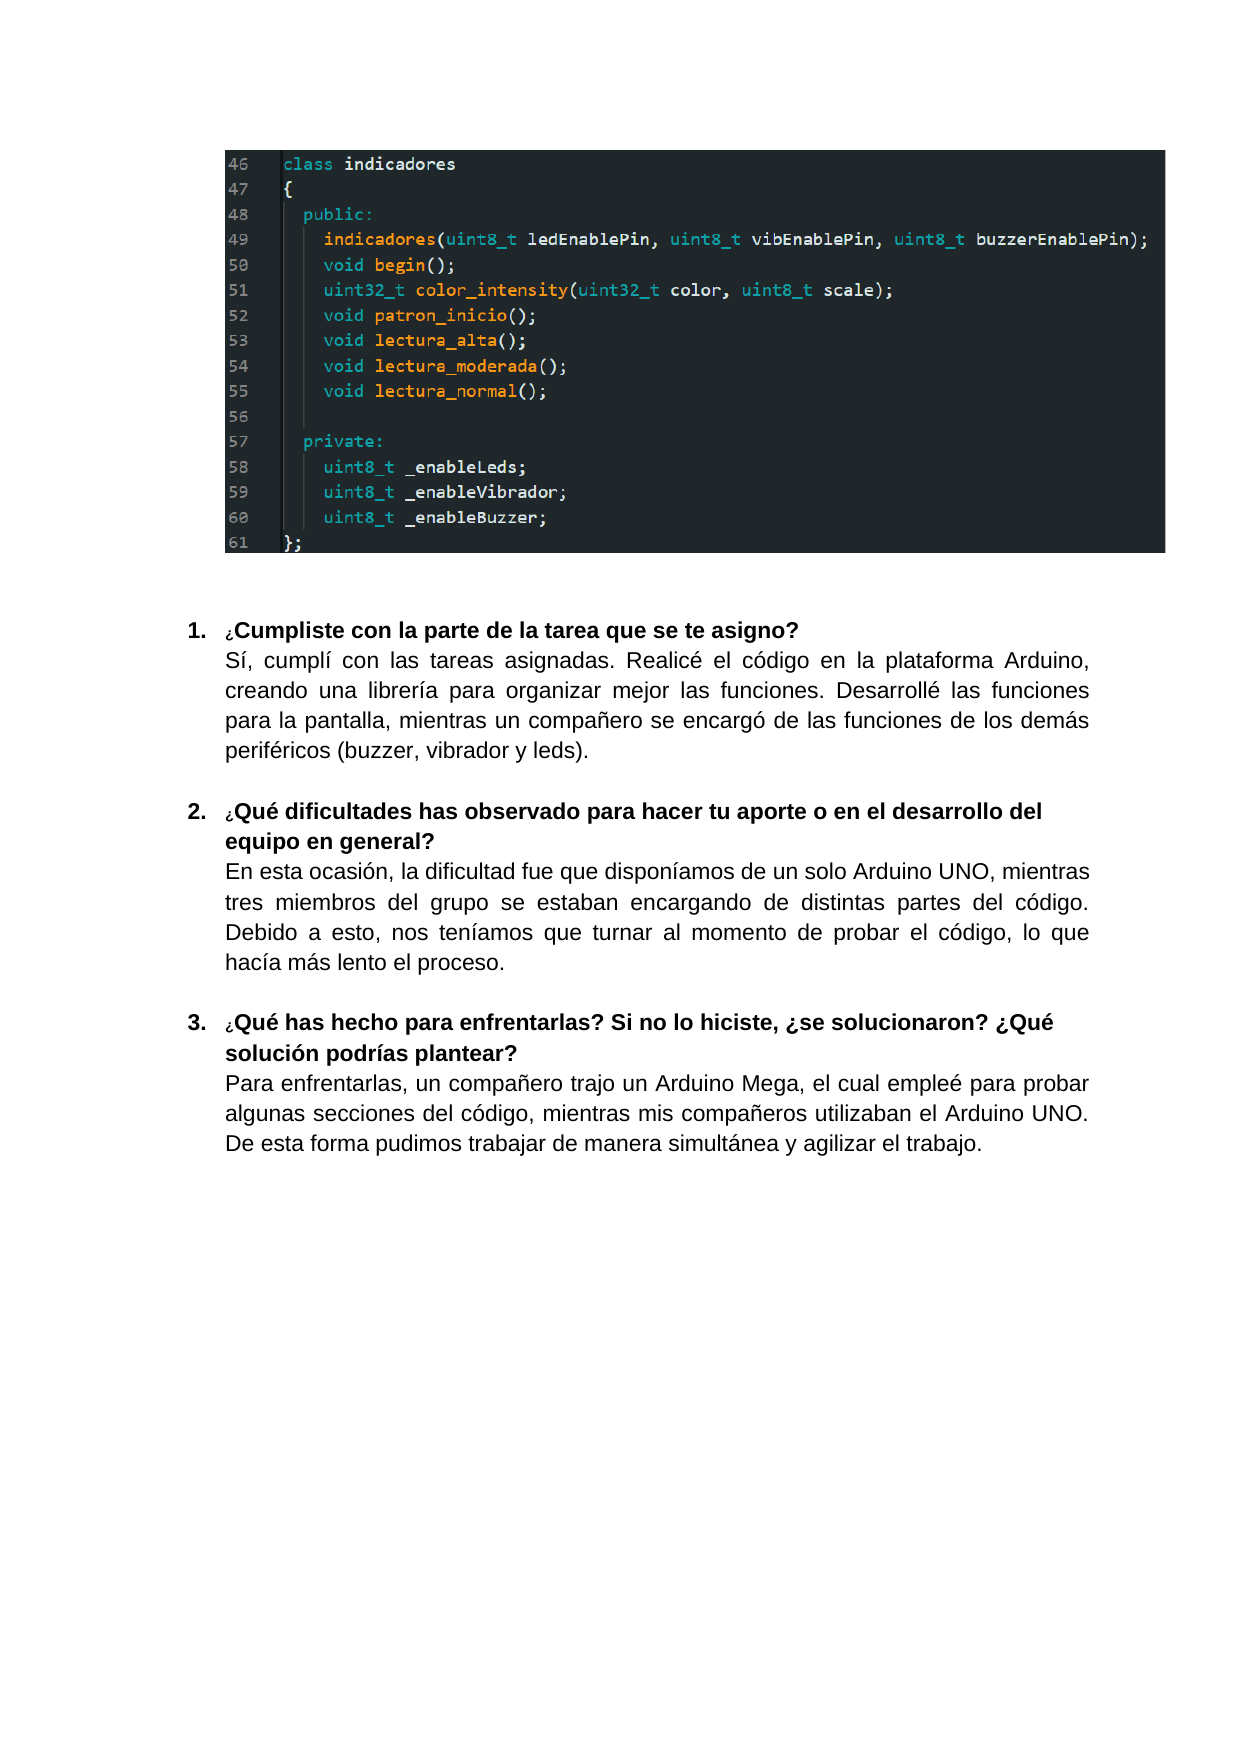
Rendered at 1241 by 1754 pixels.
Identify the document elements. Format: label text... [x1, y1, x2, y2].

list ¿Qué has hecho para enfrentarlas? Si no lo hiciste, ¿se solucionaron? ¿Qué solución podrías plantear? [187, 1009, 1090, 1066]
picture [225, 150, 1166, 553]
list Sí, cumplí con las tareas asignadas. Realicé el código en la plataforma Arduino, creando una librería para organizar mejor las funciones. Desarrollé las funciones para la pantalla, mientras un compañero se encargó de las funciones de los demás periféricos (buzzer, vibrador y leds). [225, 647, 1090, 764]
list En esta ocasión, la dificultad fue que disponíamos de un solo Arduino UNO, mientras tres miembros del grupo se estaban encargando de distintas partes del código. Debido a esto, nos teníamos que turnar al momento de probar el código, lo que hacía más lento el proceso. [225, 858, 1090, 975]
list ¿Qué dificultades has observado para hacer tu aporte o en el desarrollo del equipo en general? [187, 798, 1090, 854]
list ¿Cumpliste con la parte de la tarea que se te asigno? [187, 617, 1090, 643]
list Para enfrentarlas, un compañero trajo un Arduino Mega, el cual empleé para probar algunas secciones del código, mientras mis compañeros utilizaban el Arduino UNO. De esta forma pudimos trabajar de manera simultánea y agilizar el trabajo. [225, 1070, 1090, 1156]
